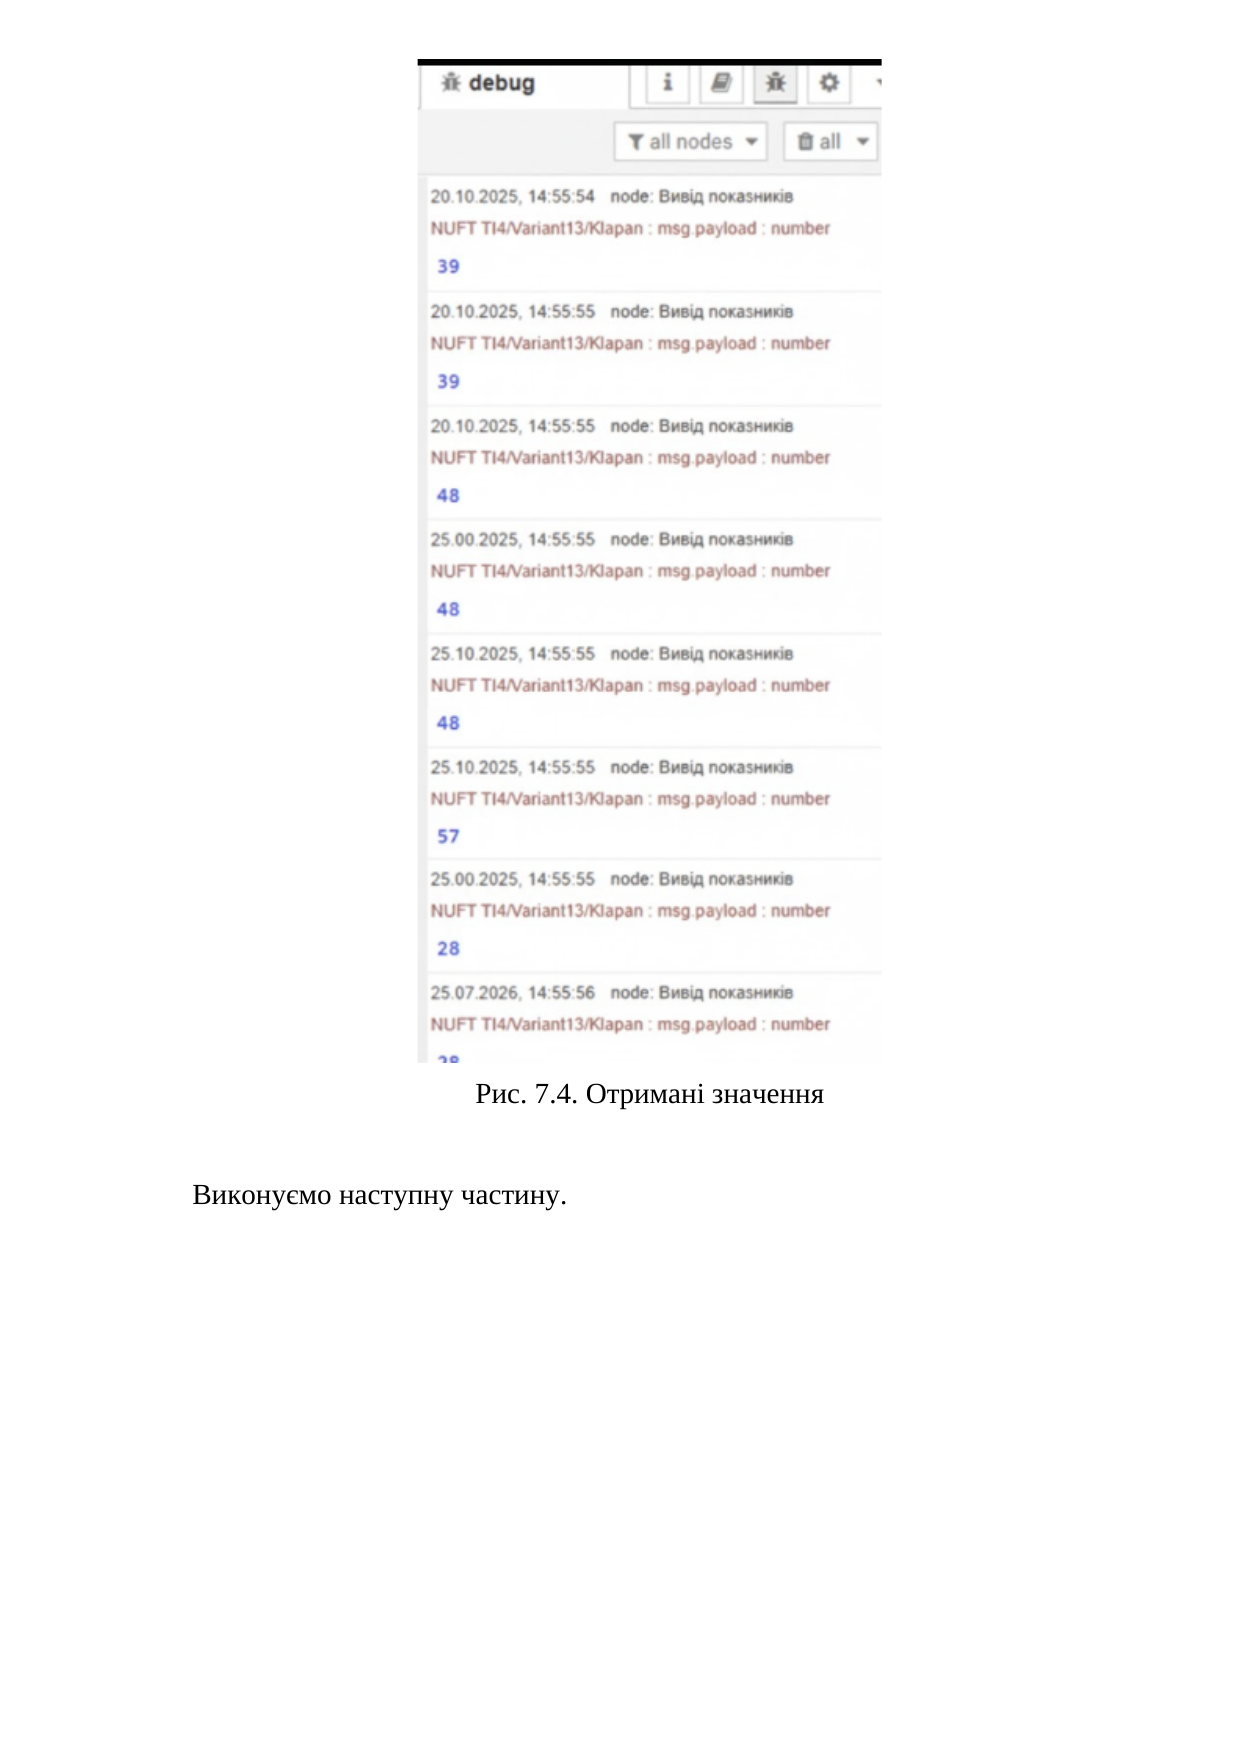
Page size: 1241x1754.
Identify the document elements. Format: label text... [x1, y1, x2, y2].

text Виконуємо наступну частину. [118, 1177, 1181, 1211]
picture [417, 59, 882, 1063]
text Рис. 7.4. Отримані значення [118, 1076, 1181, 1110]
